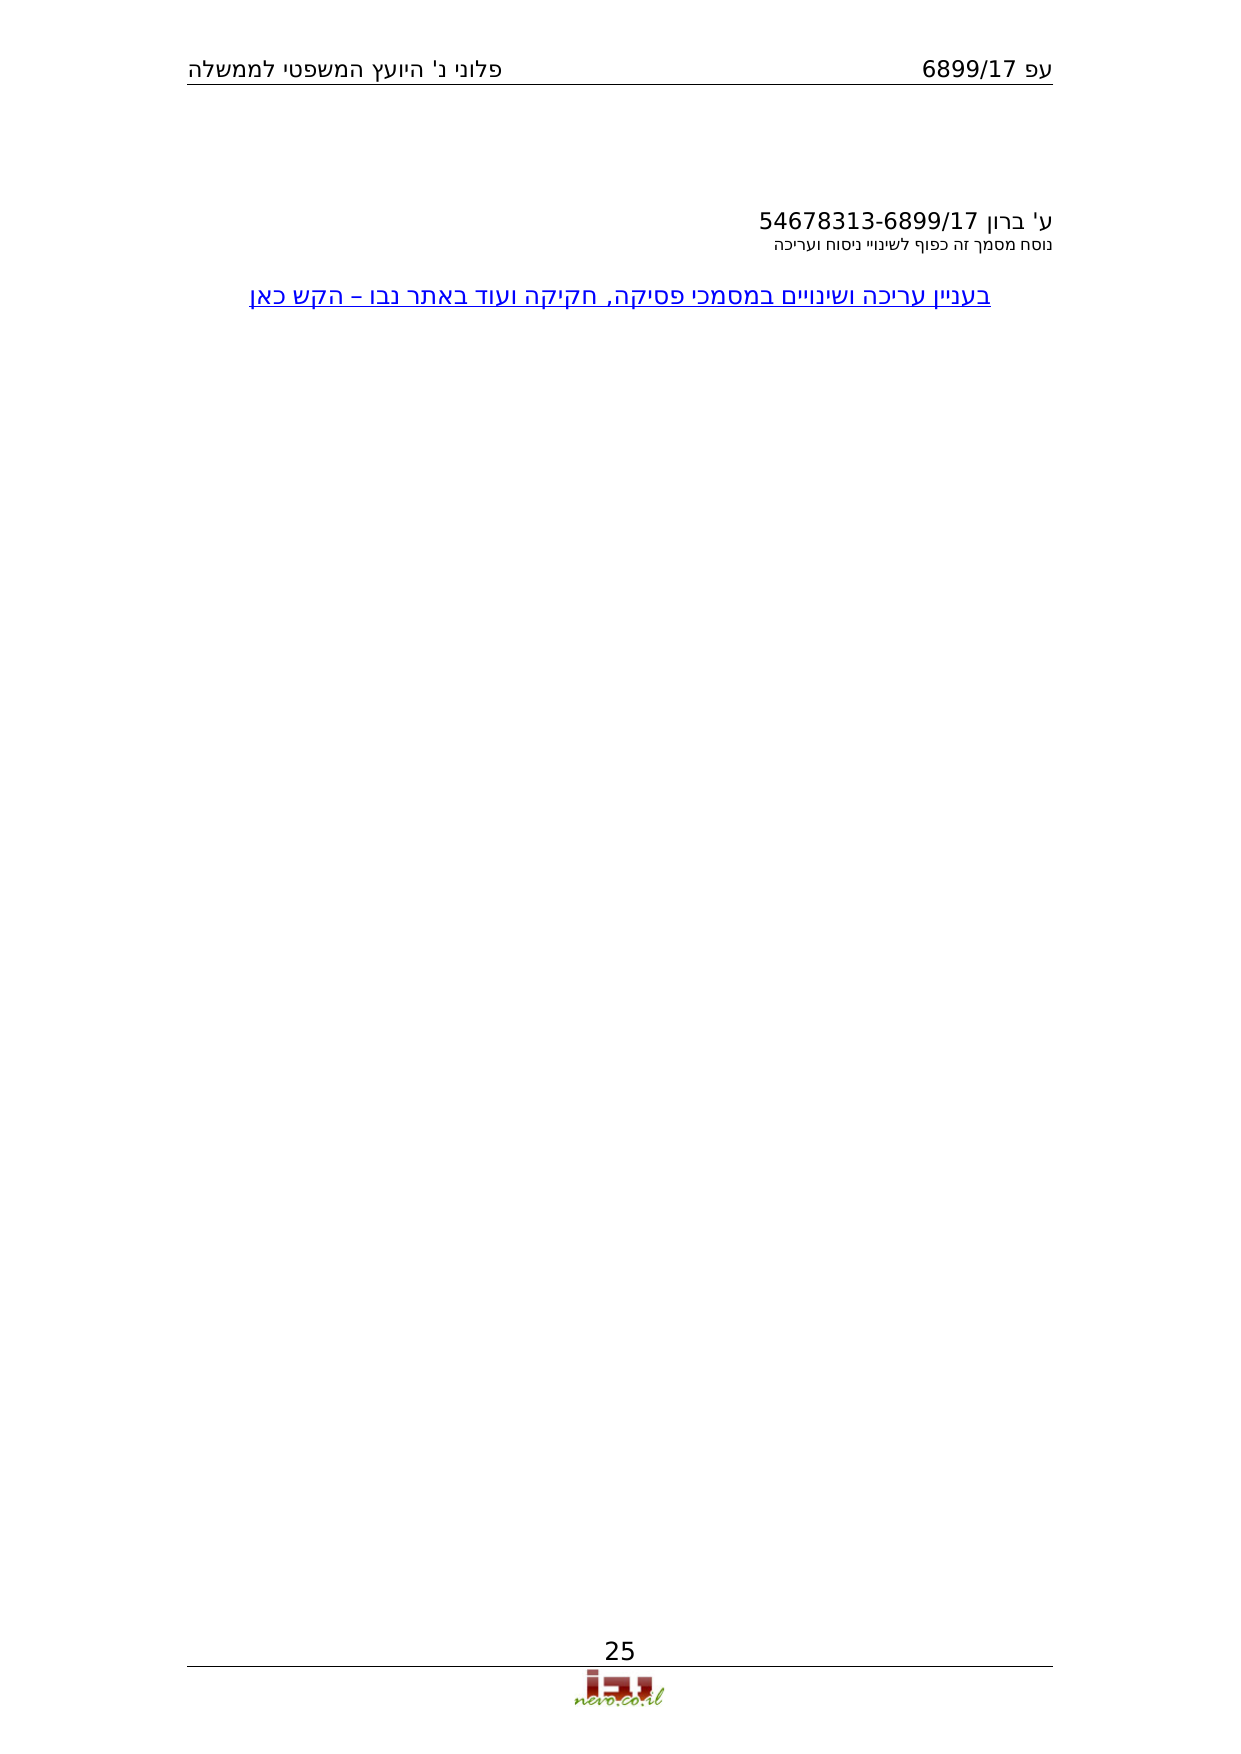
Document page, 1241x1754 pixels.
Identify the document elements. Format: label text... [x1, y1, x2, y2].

picture [574, 1669, 666, 1707]
text בעניין עריכה ושינויים במסמכי פסיקה, חקיקה ועוד באתר נבו – הקש כאן [187, 281, 1053, 310]
text ע' ברון 54678313-6899/17 [187, 208, 1053, 235]
text נוסח מסמך זה כפוף לשינויי ניסוח ועריכה [187, 235, 1053, 254]
